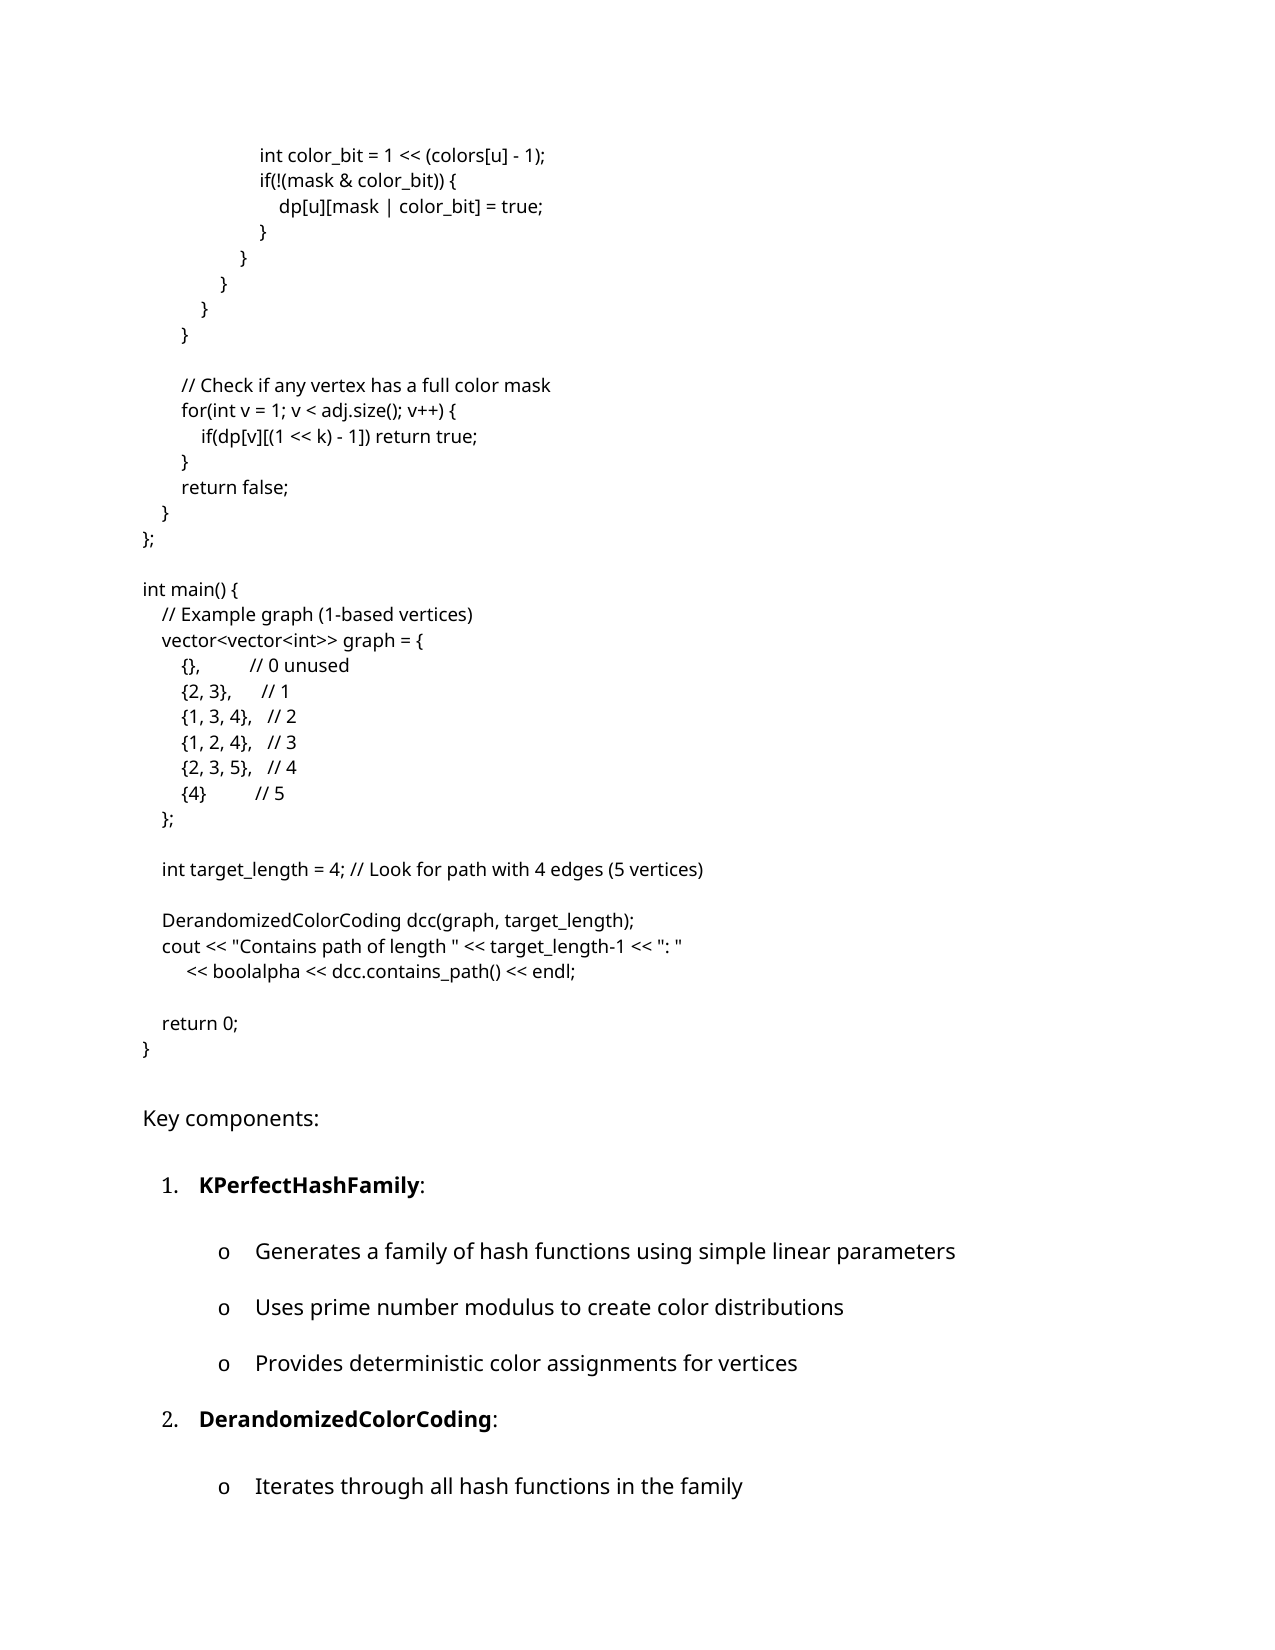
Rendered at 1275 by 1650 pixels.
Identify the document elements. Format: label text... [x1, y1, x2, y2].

text Key components: [142, 1103, 1133, 1133]
list Iterates through all hash functions in the family [217, 1471, 1133, 1501]
list KPerfectHashFamily: [161, 1170, 1133, 1199]
list DerandomizedColorCoding: [161, 1404, 1133, 1434]
list Uses prime number modulus to create color distributions [217, 1292, 1133, 1322]
list Generates a family of hash functions using simple linear parameters [217, 1236, 1133, 1266]
list Provides deterministic color assignments for vertices [217, 1348, 1133, 1378]
